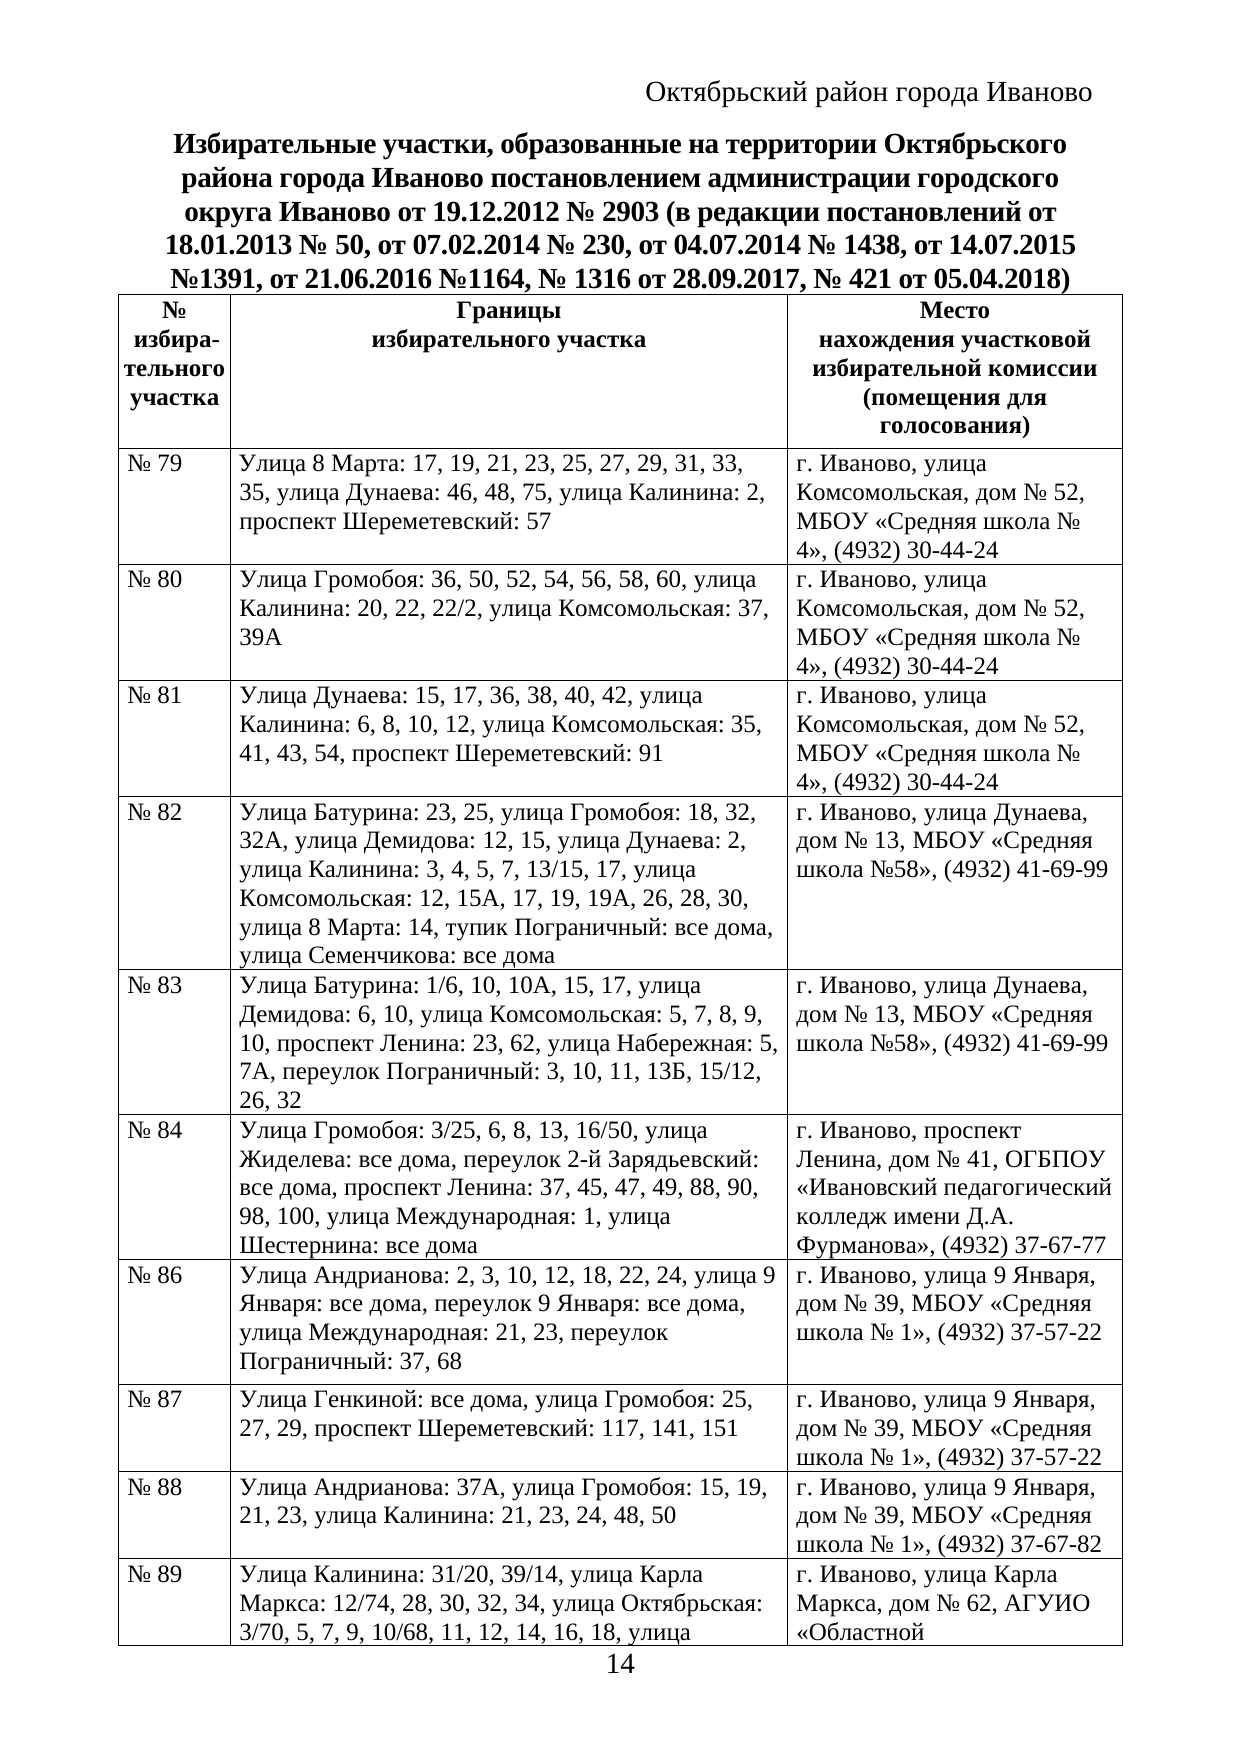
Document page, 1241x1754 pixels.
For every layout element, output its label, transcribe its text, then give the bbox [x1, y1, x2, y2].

table_cell Улица Генкиной: все дома, улица Громобоя: 25, 27, 29, проспект Шереметевский: 117, 141, 151 [231, 1385, 787, 1471]
table_cell Улица Батурина: 1/6, 10, 10А, 15, 17, улица Демидова: 6, 10, улица Комсомольская: 5, 7, 8, 9, 10, проспект Ленина: 23, 62, улица Набережная: 5, 7А, переулок Пограничный: 3, 10, 11, 13Б, 15/12, 26, 32 [231, 970, 787, 1114]
table_cell Улица Андрианова: 37А, улица Громобоя: 15, 19, 21, 23, улица Калинина: 21, 23, 24, 48, 50 [231, 1472, 787, 1558]
table_cell г. Иваново, улица Комсомольская, дом № 52, МБОУ «Средняя школа № 4», (4932) 30-44-24 [788, 449, 1122, 563]
table_cell г. Иваново, улица Дунаева, дом № 13, МБОУ «Средняя школа №58», (4932) 41-69-99 [788, 970, 1122, 1114]
table_cell № 86 [119, 1260, 230, 1383]
table_cell № 89 [119, 1559, 230, 1645]
table_cell № 88 [119, 1472, 230, 1558]
table_cell № 82 [119, 797, 230, 969]
table_cell № 84 [119, 1115, 230, 1259]
table_cell Улица Громобоя: 36, 50, 52, 54, 56, 58, 60, улица Калинина: 20, 22, 22/2, улица Комсомольская: 37, 39А [231, 565, 787, 679]
table_cell № 87 [119, 1385, 230, 1471]
table_cell г. Иваново, улица 9 Января, дом № 39, МБОУ «Средняя школа № 1», (4932) 37-57-22 [788, 1385, 1122, 1471]
table_cell г. Иваново, улица Комсомольская, дом № 52, МБОУ «Средняя школа № 4», (4932) 30-44-24 [788, 681, 1122, 796]
table_cell Улица Батурина: 23, 25, улица Громобоя: 18, 32, 32А, улица Демидова: 12, 15, улица Дунаева: 2, улица Калинина: 3, 4, 5, 7, 13/15, 17, улица Комсомольская: 12, 15А, 17, 19, 19А, 26, 28, 30, улица 8 Марта: 14, тупик Пограничный: все дома, улица Семенчикова: все дома [231, 797, 787, 969]
table_cell № 80 [119, 565, 230, 679]
text округа Иваново от 19.12.2012 № 2903 (в редакции постановлений от 18.01.2013 № 50, от 07.02.2014 № 230, от 04.07.2014 № 1438, от 14.07.2015 №1391, от 21.06.2016 №1164, № 1316 от 28.09.2017, № 421 от 05.04.2018) [118, 194, 1122, 294]
table_cell г. Иваново, улица Дунаева, дом № 13, МБОУ «Средняя школа №58», (4932) 41-69-99 [788, 797, 1122, 969]
table_cell Улица 8 Марта: 17, 19, 21, 23, 25, 27, 29, 31, 33, 35, улица Дунаева: 46, 48, 75, улица Калинина: 2, проспект Шереметевский: 57 [231, 449, 787, 563]
table_cell г. Иваново, улица 9 Января, дом № 39, МБОУ «Средняя школа № 1», (4932) 37-67-82 [788, 1472, 1122, 1558]
table_header № избира-тельного участка [119, 295, 230, 447]
table_cell г. Иваново, улица 9 Января, дом № 39, МБОУ «Средняя школа № 1», (4932) 37-57-22 [788, 1260, 1122, 1383]
table_cell № 81 [119, 681, 230, 796]
table_header Место нахождения участковой избирательной комиссии (помещения для голосования) [788, 295, 1122, 447]
text района города Иваново постановлением администрации городского [118, 160, 1122, 194]
table_cell г. Иваново, проспект Ленина, дом № 41, ОГБПОУ «Ивановский педагогический колледж имени Д.А. Фурманова», (4932) 37-67-77 [788, 1115, 1122, 1259]
table_cell Улица Громобоя: 3/25, 6, 8, 13, 16/50, улица Жиделева: все дома, переулок 2-й Зарядьевский: все дома, проспект Ленина: 37, 45, 47, 49, 88, 90, 98, 100, улица Международная: 1, улица Шестернина: все дома [231, 1115, 787, 1259]
table_cell Улица Дунаева: 15, 17, 36, 38, 40, 42, улица Калинина: 6, 8, 10, 12, улица Комсомольская: 35, 41, 43, 54, проспект Шереметевский: 91 [231, 681, 787, 796]
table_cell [788, 1559, 1122, 1645]
table_header Границы избирательного участка [231, 295, 787, 447]
text Избирательные участки, образованные на территории Октябрьского [118, 127, 1122, 160]
table_cell г. Иваново, улица Комсомольская, дом № 52, МБОУ «Средняя школа № 4», (4932) 30-44-24 [788, 565, 1122, 679]
table_cell № 79 [119, 449, 230, 563]
table_cell № 83 [119, 970, 230, 1114]
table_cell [231, 1559, 787, 1645]
table_cell Улица Андрианова: 2, 3, 10, 12, 18, 22, 24, улица 9 Января: все дома, переулок 9 Января: все дома, улица Международная: 21, 23, переулок Пограничный: 37, 68 [231, 1260, 787, 1383]
